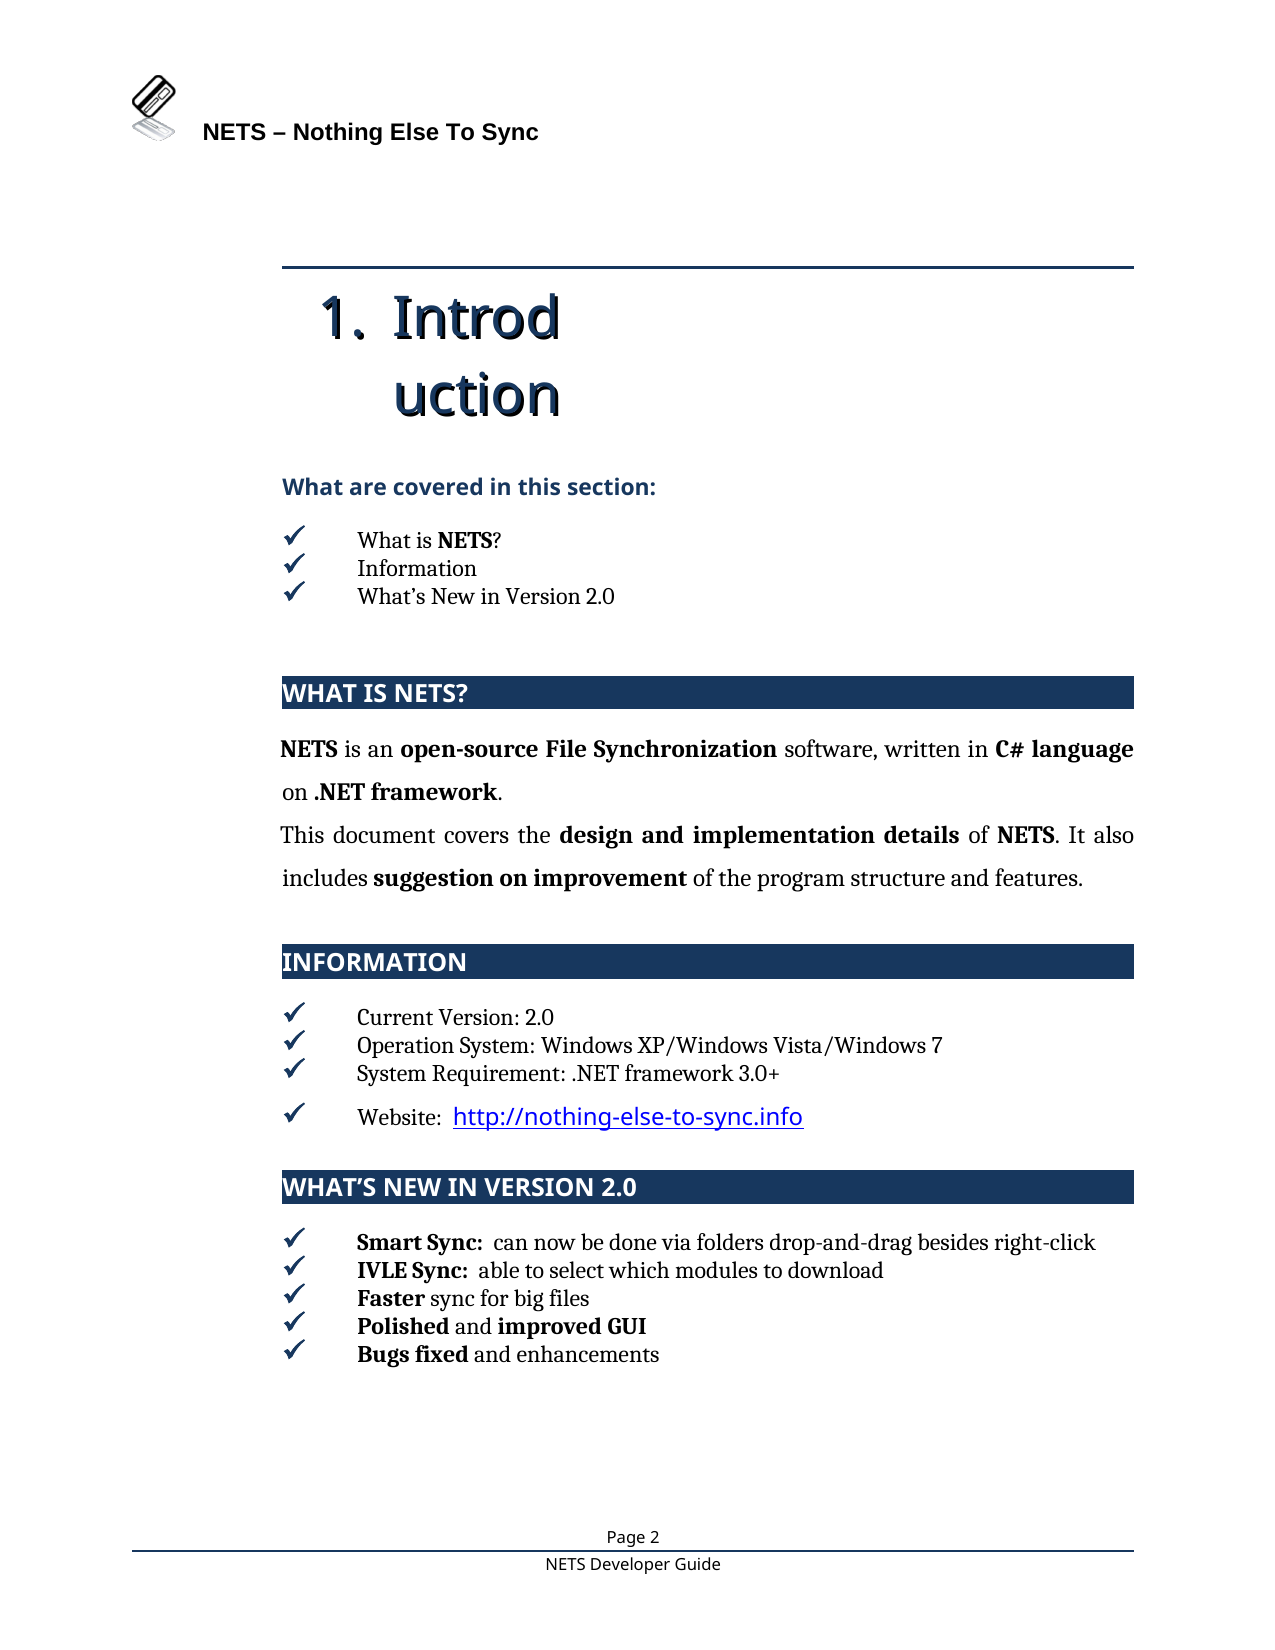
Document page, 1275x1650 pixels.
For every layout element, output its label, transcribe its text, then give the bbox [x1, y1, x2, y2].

list Bugs fixed and enhancements [282, 1341, 1134, 1369]
list Information [282, 554, 1134, 582]
list Faster sync for big files [282, 1285, 1134, 1313]
picture [132, 75, 203, 141]
list Smart Sync: can now be done via folders drop-and-drag besides right-click [282, 1229, 1134, 1257]
subtitle INFORMATION [282, 944, 1134, 979]
list System Requirement: .NET framework 3.0+ [282, 1059, 1134, 1087]
subtitle WHAT’S NEW IN VERSION 2.0 [282, 1170, 1134, 1204]
text NETS is an open-source File Synchronization software, written in C# language on .NET framework. [280, 734, 1134, 806]
list Website: http://nothing-else-to-sync.info [282, 1100, 1134, 1132]
list What’s New in Version 2.0 [282, 582, 1134, 610]
title Introduction [317, 276, 578, 430]
subtitle WHAT IS NETS? [282, 676, 1134, 709]
title What are covered in this section: [282, 269, 1134, 502]
text This document covers the design and implementation details of NETS. It also includes suggestion on improvement of the program structure and features. [280, 821, 1134, 893]
list Operation System: Windows XP/Windows Vista/Windows 7 [282, 1032, 1134, 1059]
list What is NETS? [282, 527, 1134, 554]
list Current Version: 2.0 [282, 1004, 1134, 1032]
list IVLE Sync: able to select which modules to download [282, 1257, 1134, 1285]
list Polished and improved GUI [282, 1313, 1134, 1341]
